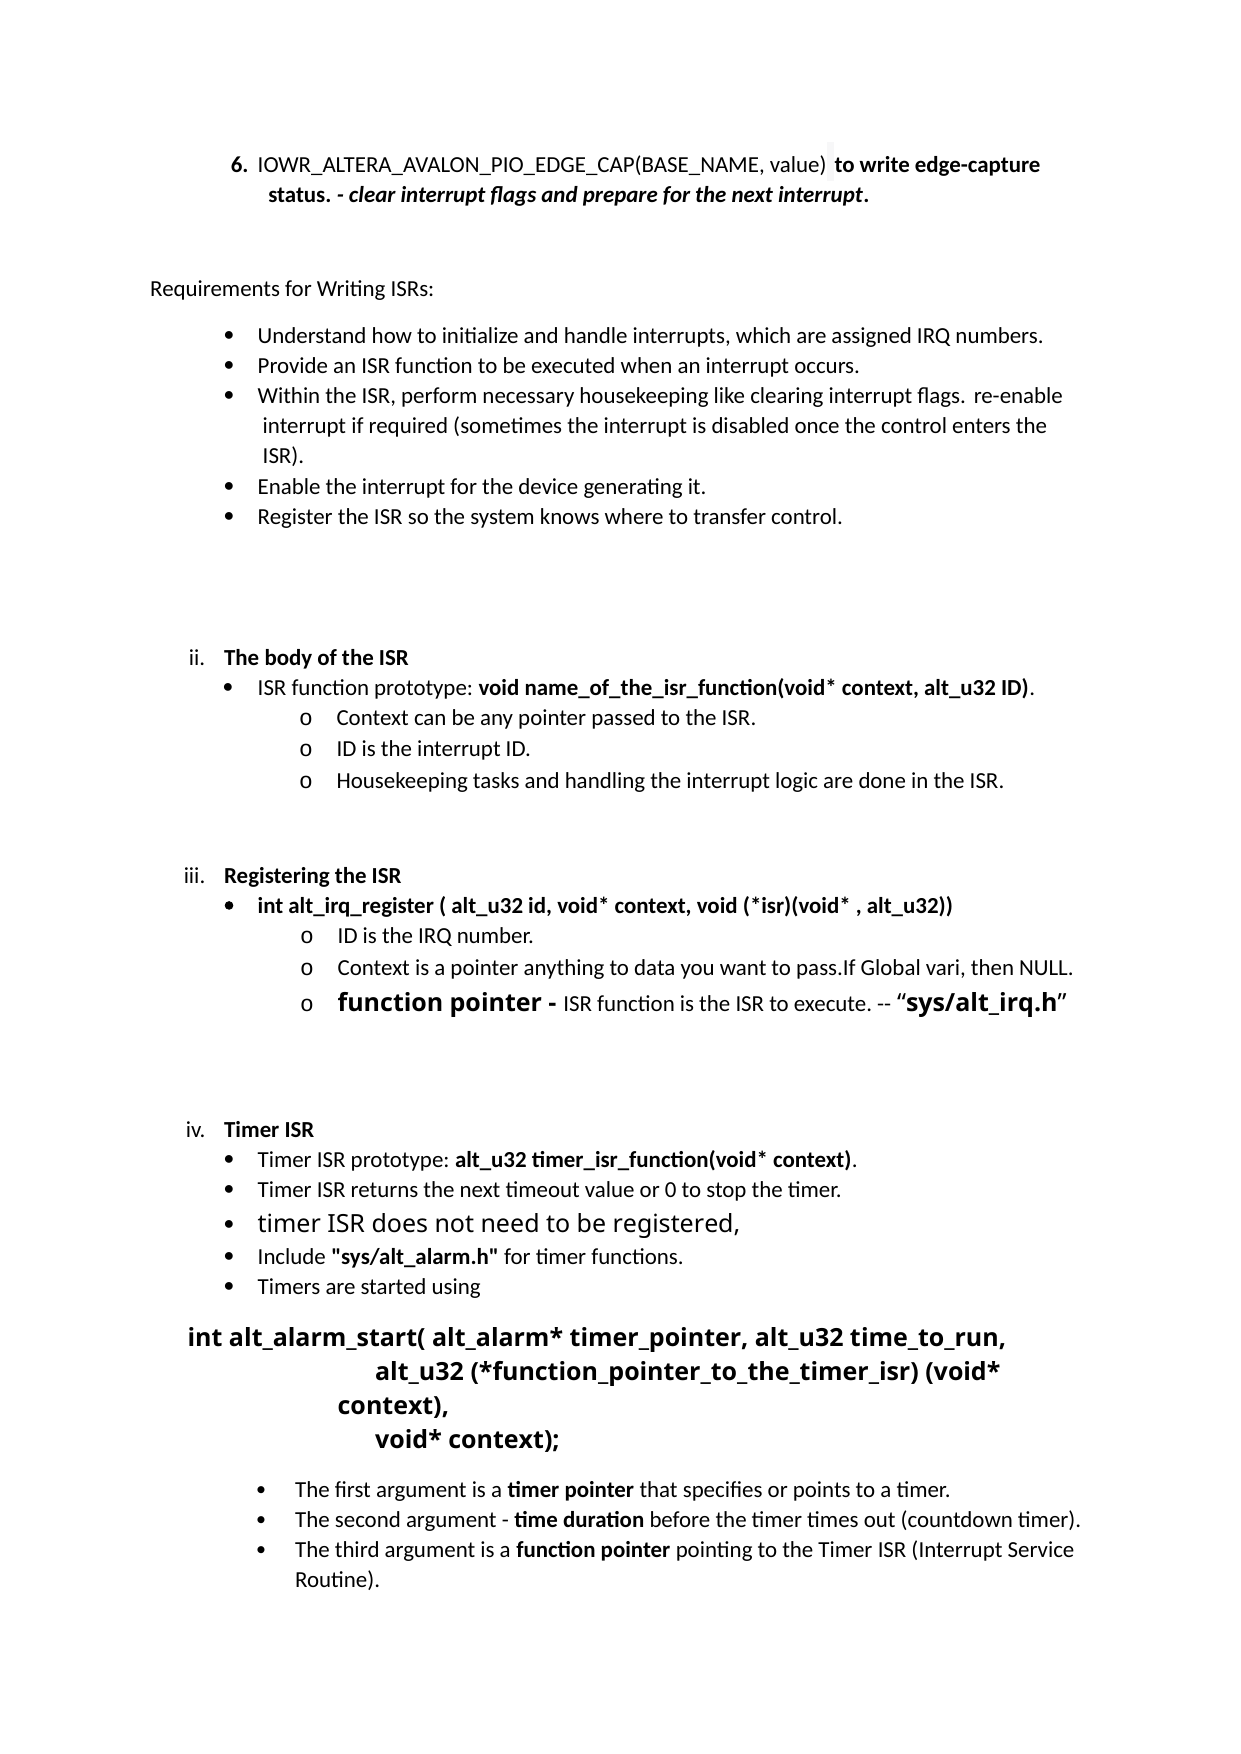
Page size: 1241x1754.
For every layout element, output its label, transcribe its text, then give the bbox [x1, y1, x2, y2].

list Context can be any pointer passed to the ISR. [299, 703, 1090, 732]
list Enable the interrupt for the device generating it. [225, 472, 1090, 500]
list Registering the ISR [205, 861, 1090, 889]
list Timer ISR returns the next timeout value or 0 to stop the timer. [225, 1175, 1090, 1203]
list The second argument - time duration before the timer times out (countdown timer). [257, 1505, 1090, 1533]
list function pointer - ISR function is the ISR to execute. -- “sys/alt_irq.h” [300, 984, 1090, 1018]
list Timer ISR prototype: alt_u32 timer_isr_function(void* context). [225, 1145, 1090, 1173]
list Timer ISR [205, 1115, 1090, 1143]
list Timers are started using [225, 1272, 1090, 1301]
list Provide an ISR function to be executed when an interrupt occurs. [225, 351, 1090, 379]
text Requirements for Writing ISRs: [150, 274, 1090, 302]
list Housekeeping tasks and handling the interrupt logic are done in the ISR. [299, 766, 1090, 795]
list Within the ISR, perform necessary housekeeping like clearing interrupt flags. re-enable interrupt if required (sometimes the interrupt is disabled once the control enters the ISR). [225, 381, 1090, 470]
list ISR function prototype: void name_of_the_isr_function(void* context, alt_u32 ID). [224, 673, 1090, 701]
list timer ISR does not need to be registered, [225, 1206, 1090, 1239]
list Understand how to initialize and handle interrupts, which are assigned IRQ numbers. [225, 321, 1090, 349]
list IOWR_ALTERA_AVALON_PIO_EDGE_CAP(BASE_NAME, value) to write edge-capture status. - clear interrupt flags and prepare for the next interrupt. [231, 150, 1090, 208]
text int alt_alarm_start( alt_alarm* timer_pointer, alt_u32 time_to_run, [187, 1319, 1090, 1353]
list The first argument is a timer pointer that specifies or points to a timer. [257, 1475, 1090, 1503]
list ID is the IRQ number. [300, 921, 1090, 951]
list Context is a pointer anything to data you want to pass.If Global vari, then NULL. [300, 953, 1090, 982]
list Register the ISR so the system knows where to transfer control. [225, 502, 1090, 530]
list Include "sys/alt_alarm.h" for timer functions. [225, 1242, 1090, 1270]
list ID is the interrupt ID. [299, 734, 1090, 764]
text alt_u32 (*function_pointer_to_the_timer_isr) (void* context), [337, 1353, 1090, 1422]
list The body of the ISR [205, 643, 1090, 671]
list The third argument is a function pointer pointing to the Timer ISR (Interrupt Service Routine). [257, 1535, 1090, 1594]
list int alt_irq_register ( alt_u32 id, void* context, void (*isr)(void* , alt_u32)) [225, 891, 1090, 919]
text void* context); [187, 1422, 1090, 1456]
